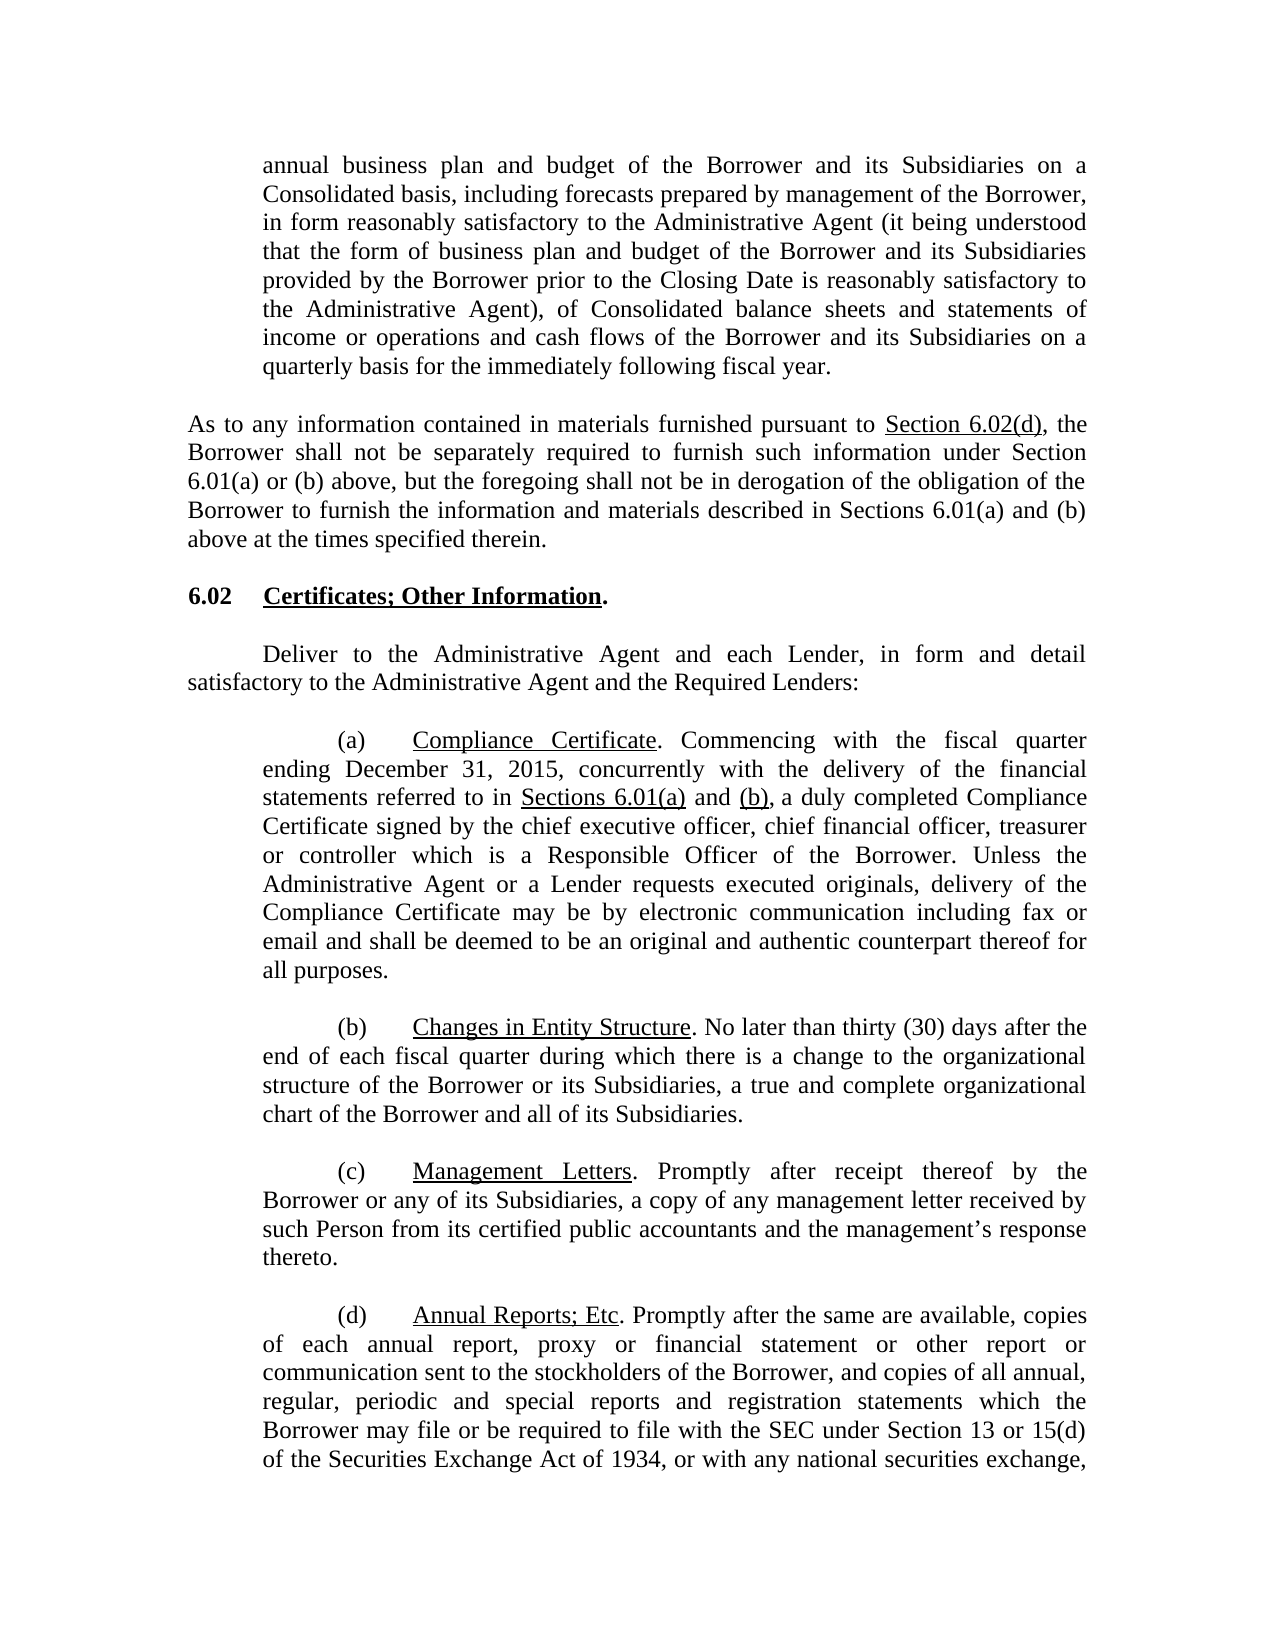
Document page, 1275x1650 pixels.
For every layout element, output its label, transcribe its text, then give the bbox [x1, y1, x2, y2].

table_header Certificates; Other Information. [263, 581, 1087, 610]
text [262, 150, 1087, 380]
text (b) Changes in Entity Structure. No later than thirty (30) days after the end of each fiscal quarter during which there is a change to the organizational structure of the Borrower or its Subsidiaries, a true and complete organizational chart of the Borrower and all of its Subsidiaries. [262, 1012, 1087, 1127]
text (a) Compliance Certificate. Commencing with the fiscal quarter ending December 31, 2015, concurrently with the delivery of the financial statements referred to in Sections 6.01(a) and (b), a duly completed Compliance Certificate signed by the chief executive officer, chief financial officer, treasurer or controller which is a Responsible Officer of the Borrower. Unless the Administrative Agent or a Lender requests executed originals, delivery of the Compliance Certificate may be by electronic communication including fax or email and shall be deemed to be an original and authentic counterpart thereof for all purposes. [262, 725, 1087, 984]
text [262, 1300, 1087, 1472]
text Deliver to the Administrative Agent and each Lender, in form and detail satisfactory to the Administrative Agent and the Required Lenders: [187, 639, 1087, 696]
text As to any information contained in materials furnished pursuant to Section 6.02(d), the Borrower shall not be separately required to furnish such information under Section 6.01(a) or (b) above, but the foregoing shall not be in derogation of the obligation of the Borrower to furnish the information and materials described in Sections 6.01(a) and (b) above at the times specified therein. [187, 409, 1087, 552]
table_header 6.02 [188, 581, 263, 610]
text (c) Management Letters. Promptly after receipt thereof by the Borrower or any of its Subsidiaries, a copy of any management letter received by such Person from its certified public accountants and the management’s response thereto. [262, 1156, 1087, 1271]
